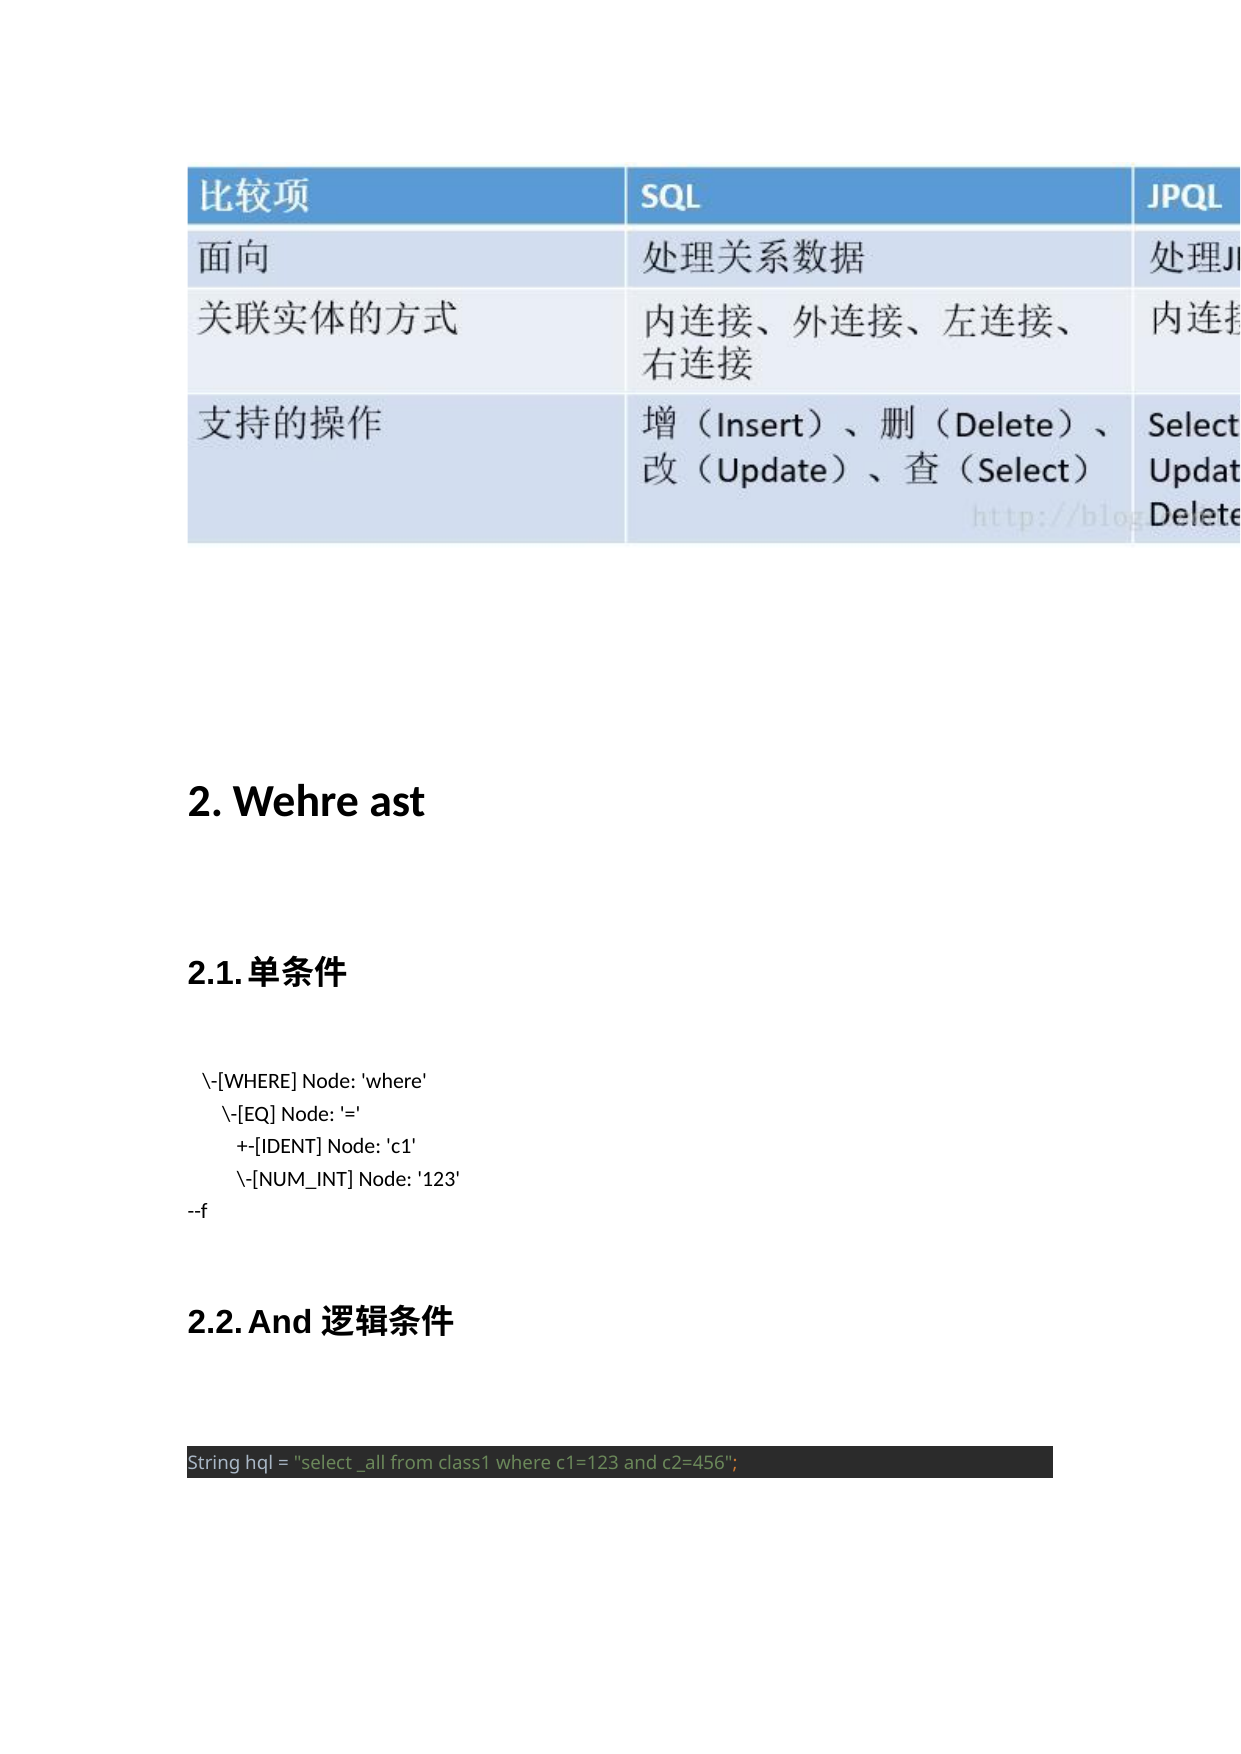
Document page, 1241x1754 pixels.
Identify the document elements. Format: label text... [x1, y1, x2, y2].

subtitle And 逻辑条件 [187, 1294, 1053, 1359]
text String hql = "select _all from class1 where c1=123 and c2=456"; [187, 1453, 1053, 1486]
text \-[NUM_INT] Node: '123' [187, 1169, 1053, 1202]
text \-[EQ] Node: '=' [187, 1104, 1053, 1137]
picture [187, 162, 1241, 548]
text --f [187, 1202, 1053, 1234]
text +-[IDENT] Node: 'c1' [187, 1137, 1053, 1169]
subtitle Wehre ast [187, 767, 1053, 832]
subtitle 单条件 [187, 945, 1053, 1010]
text \-[WHERE] Node: 'where' [187, 1072, 1053, 1104]
